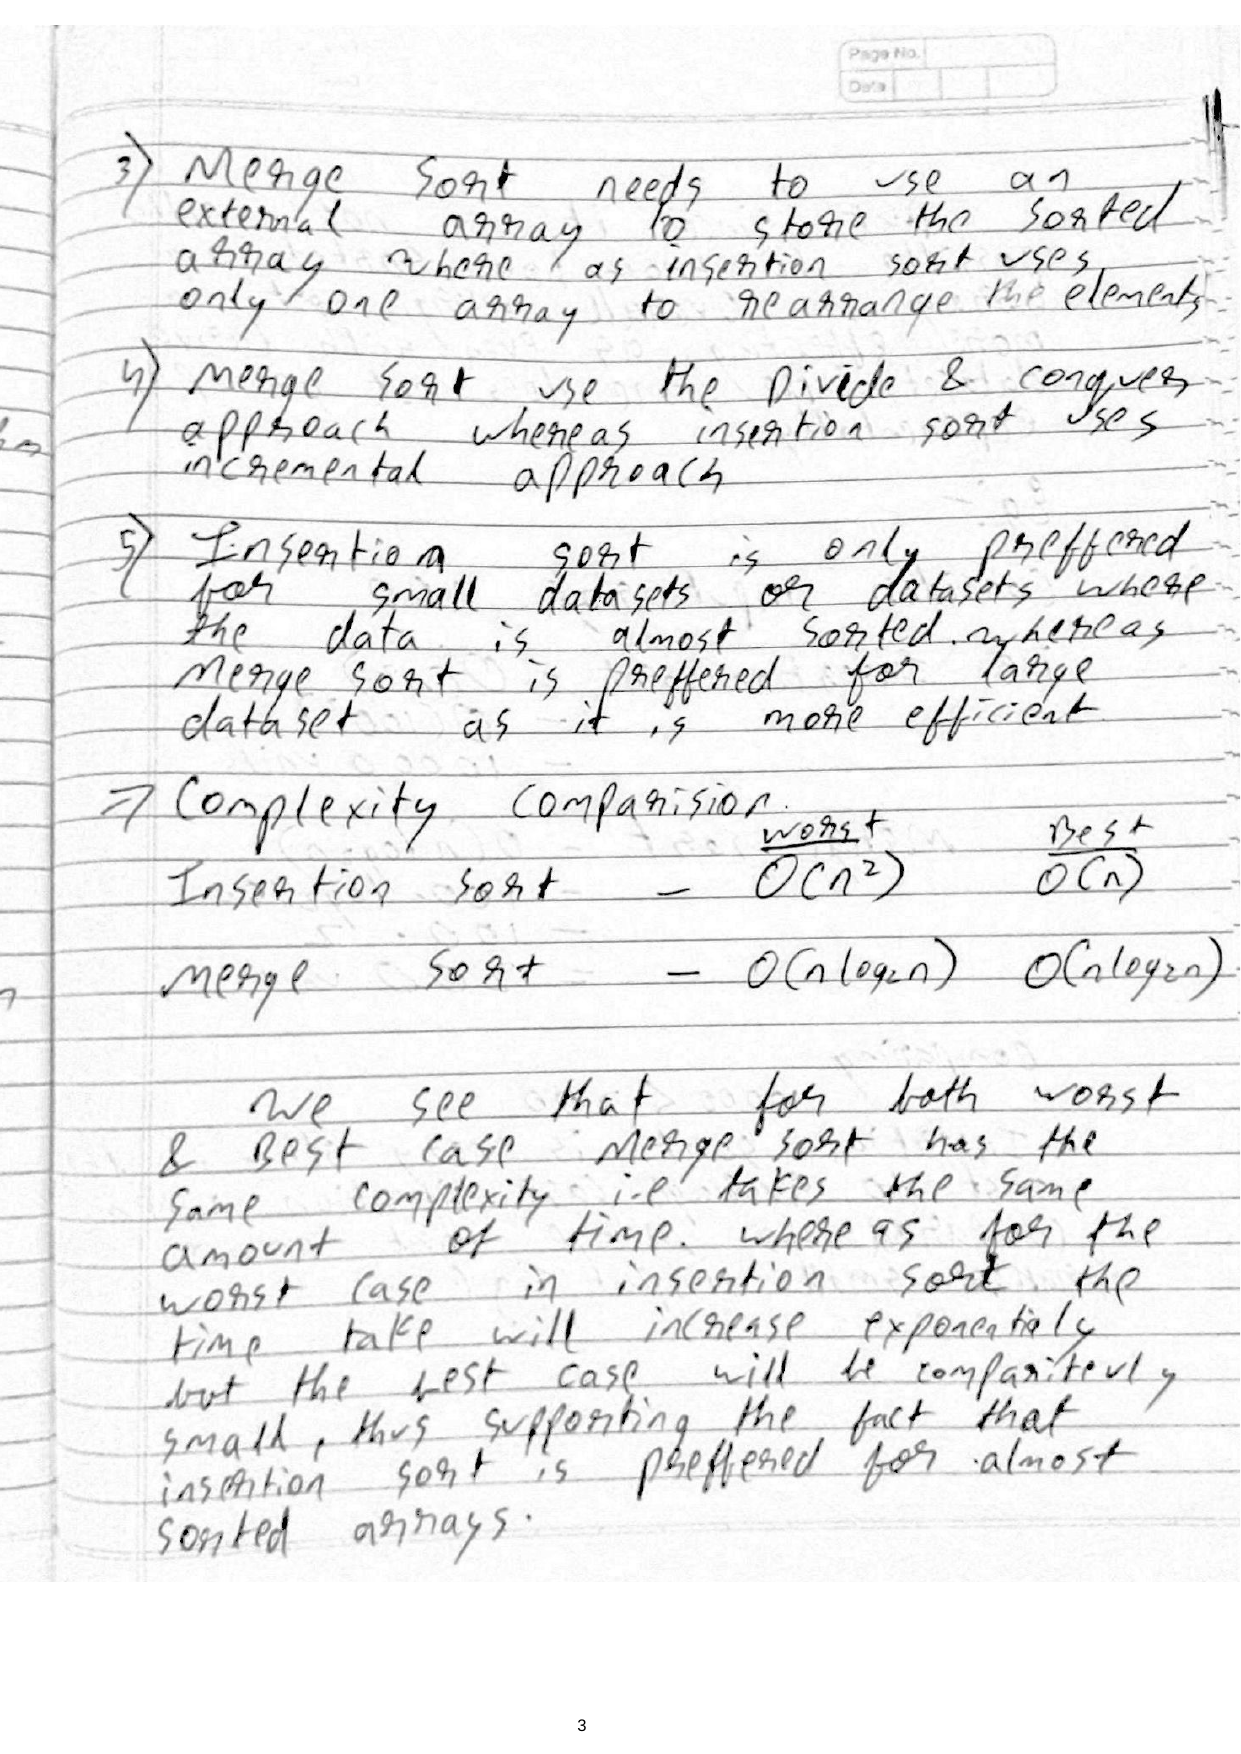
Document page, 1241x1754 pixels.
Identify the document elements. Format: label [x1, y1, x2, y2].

picture [0, 25, 1241, 1582]
